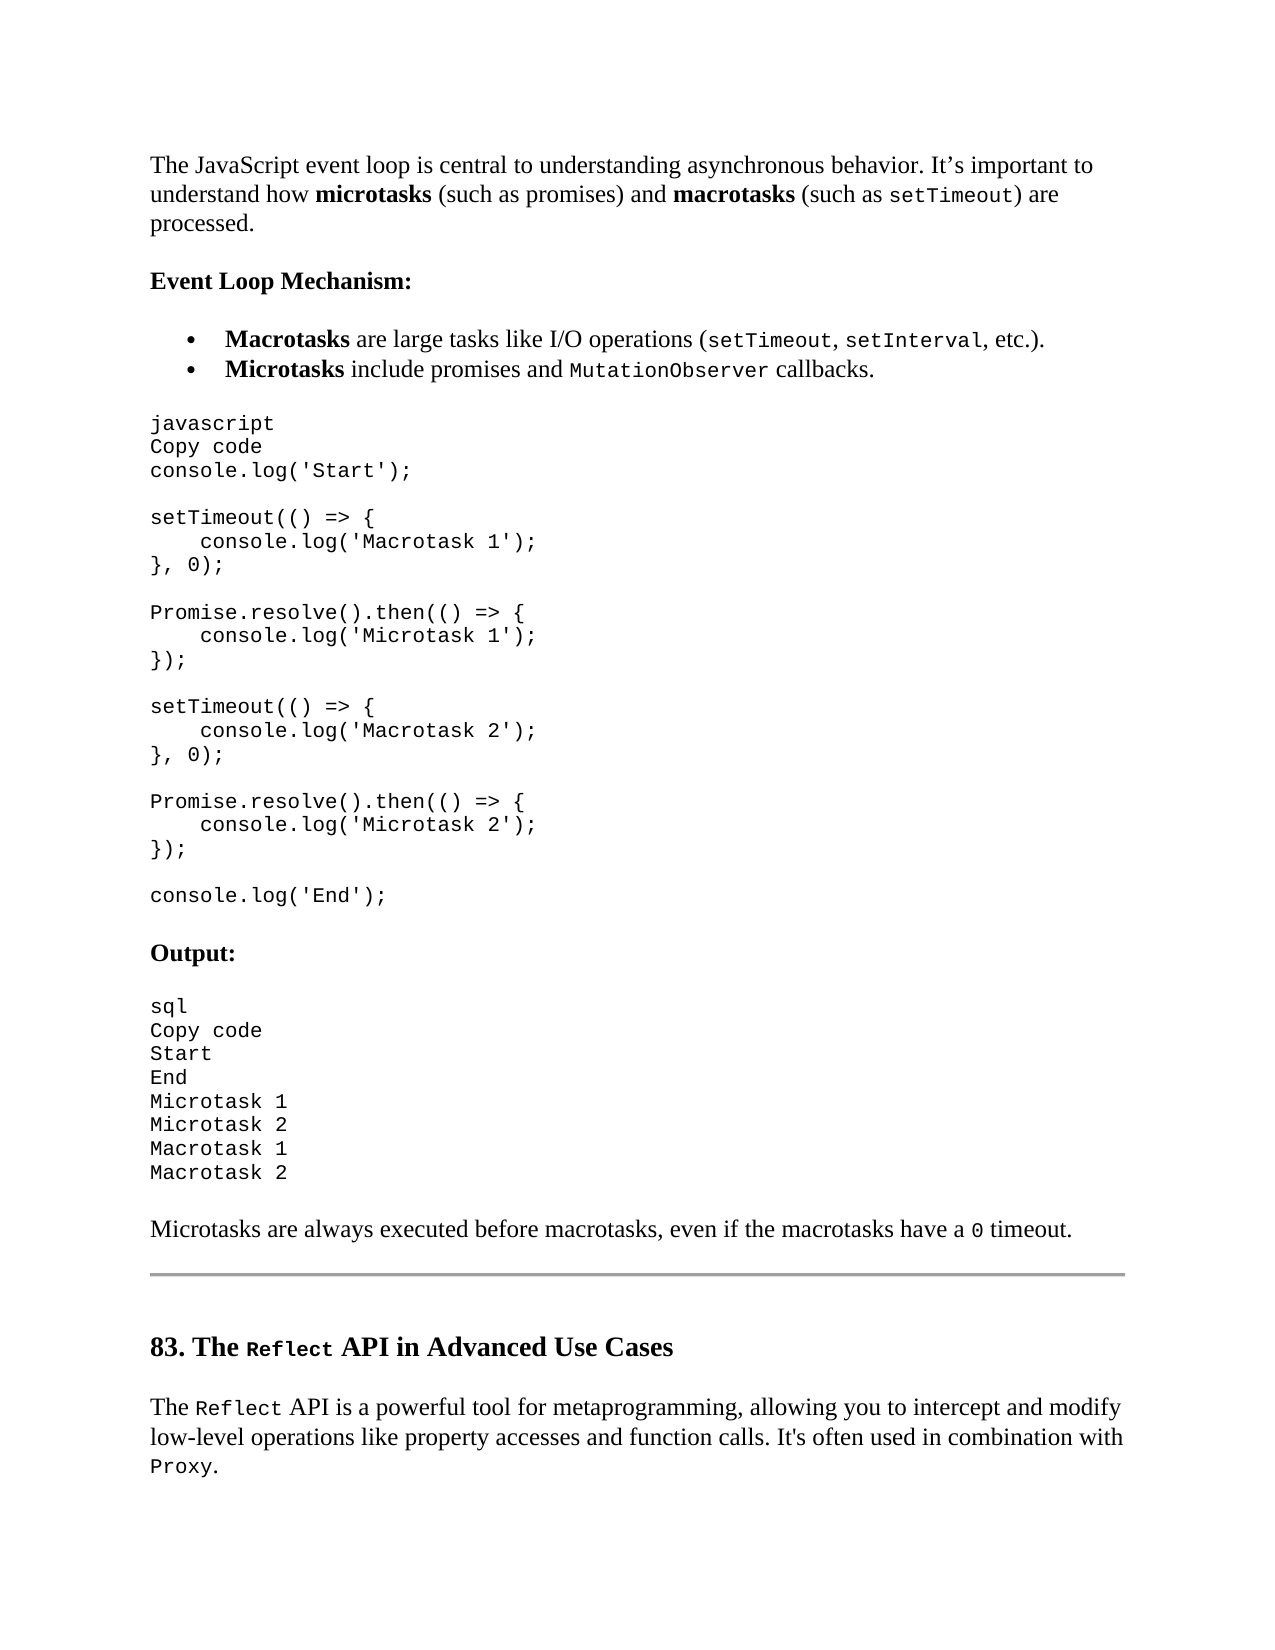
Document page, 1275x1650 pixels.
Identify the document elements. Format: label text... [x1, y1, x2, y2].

list Microtasks include promises and MutationObserver callbacks. [187, 354, 1125, 383]
text setTimeout(() => { [150, 696, 1125, 720]
text setTimeout(() => { [150, 507, 1125, 531]
text Macrotask 1 [150, 1138, 1125, 1162]
text console.log('Macrotask 1'); [150, 531, 1125, 554]
text End [150, 1067, 1125, 1091]
list Macrotasks are large tasks like I/O operations (setTimeout, setInterval, etc.). [187, 324, 1125, 354]
text Macrotask 2 [150, 1162, 1125, 1185]
text javascript [150, 412, 1125, 436]
text Microtask 2 [150, 1114, 1125, 1138]
text console.log('Microtask 2'); [150, 814, 1125, 838]
text }); [150, 649, 1125, 673]
text console.log('Start'); [150, 460, 1125, 483]
text Output: [150, 938, 1125, 967]
text console.log('Macrotask 2'); [150, 720, 1125, 743]
text Microtask 1 [150, 1091, 1125, 1114]
text }, 0); [150, 743, 1125, 767]
text }, 0); [150, 554, 1125, 578]
text Copy code [150, 436, 1125, 460]
text Start [150, 1043, 1125, 1067]
text The JavaScript event loop is central to understanding asynchronous behavior. It’s important to understand how microtasks (such as promises) and macrotasks (such as setTimeout) are processed. [150, 150, 1125, 237]
text Copy code [150, 1020, 1125, 1043]
text Microtasks are always executed before macrotasks, even if the macrotasks have a 0 timeout. [150, 1214, 1125, 1244]
text console.log('Microtask 1'); [150, 625, 1125, 649]
text The Reflect API is a powerful tool for metaprogramming, allowing you to intercept and modify low-level operations like property accesses and function calls. It's often used in combination with Proxy. [150, 1392, 1125, 1480]
text Promise.resolve().then(() => { [150, 602, 1125, 625]
text Promise.resolve().then(() => { [150, 791, 1125, 814]
text console.log('End'); [150, 885, 1125, 909]
text }); [150, 838, 1125, 862]
text Event Loop Mechanism: [150, 266, 1125, 295]
text sql [150, 996, 1125, 1020]
text 83. The Reflect API in Advanced Use Cases [150, 1330, 1125, 1363]
